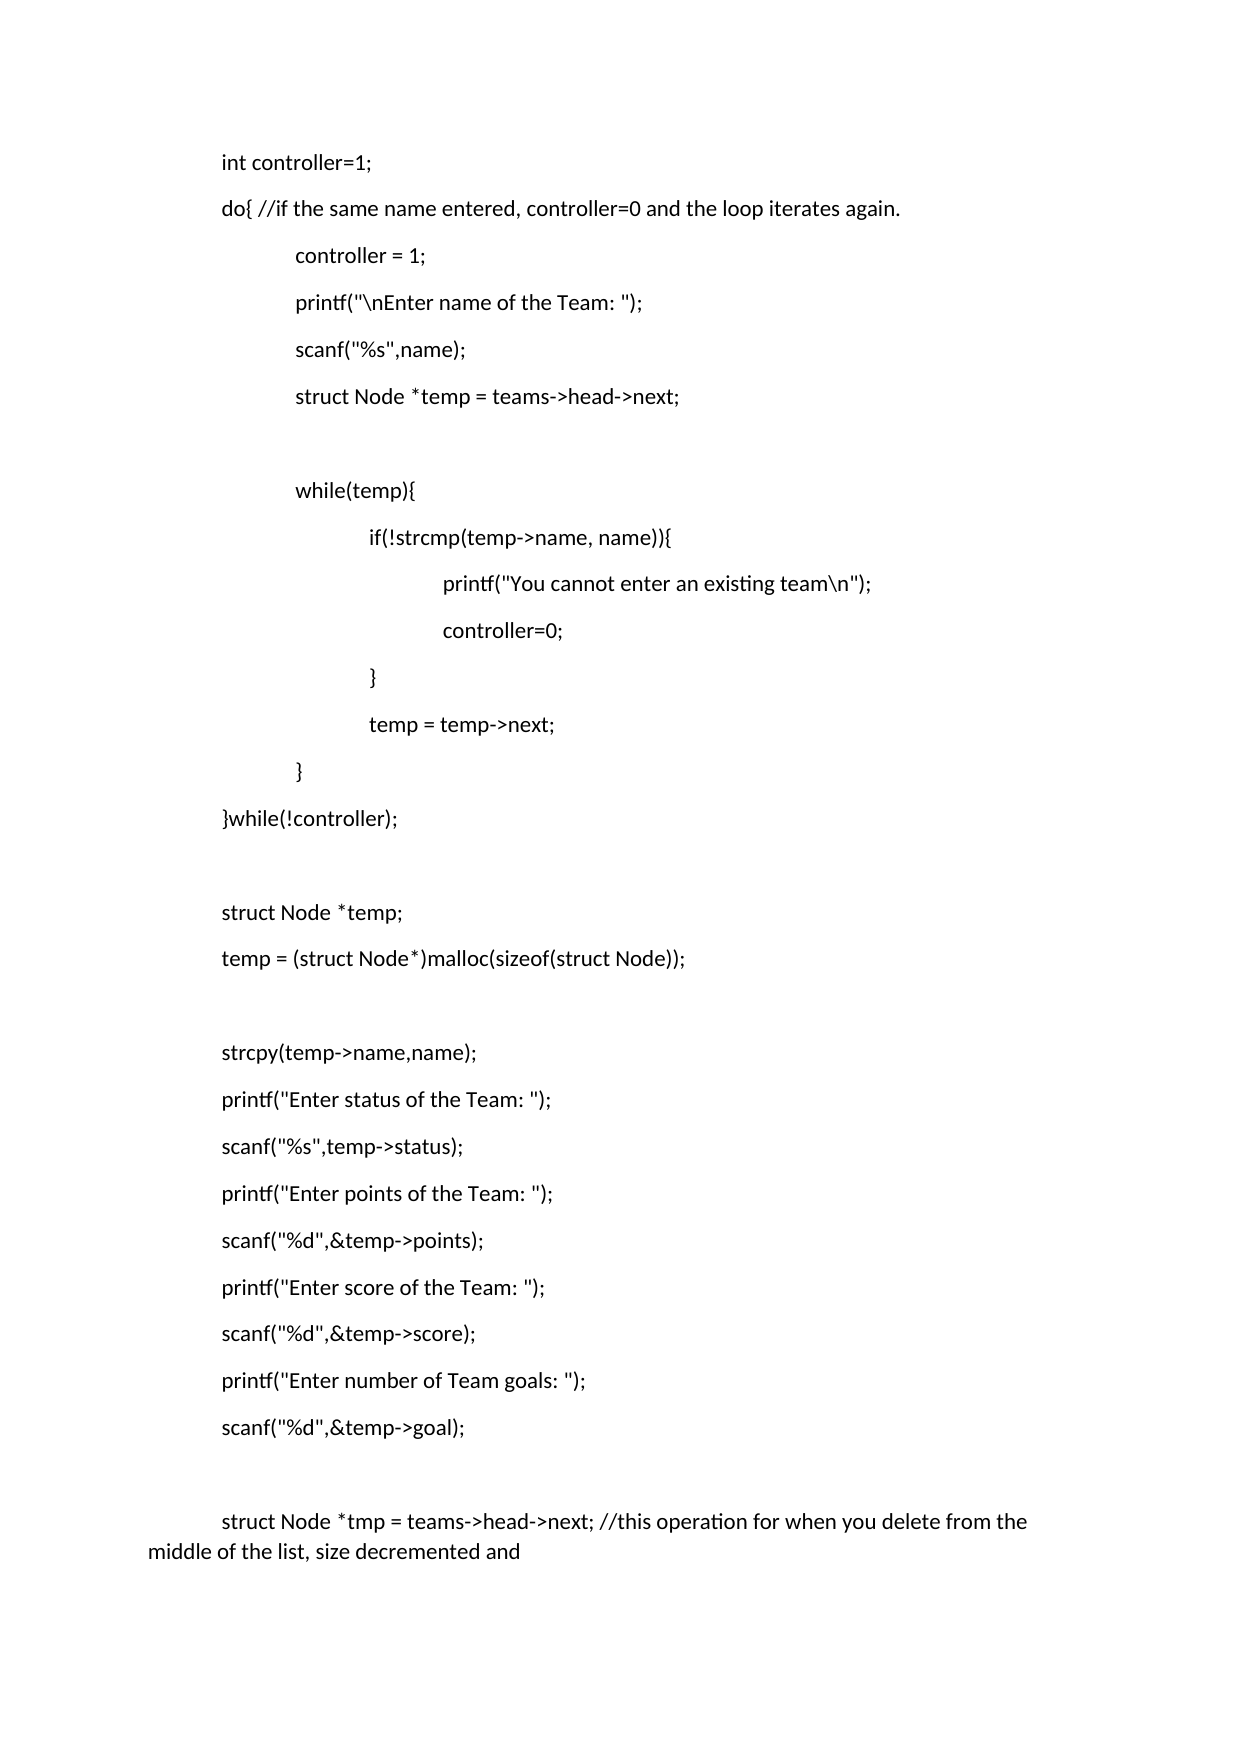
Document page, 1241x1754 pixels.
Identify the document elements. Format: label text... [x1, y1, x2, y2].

text struct Node *tmp = teams->head->next; //this operation for when you delete from the middle of the list, size decremented and [148, 1507, 1093, 1565]
text } [148, 663, 1093, 691]
text controller = 1; [148, 241, 1093, 269]
text printf("Enter points of the Team: "); [148, 1179, 1093, 1207]
text printf("Enter status of the Team: "); [148, 1085, 1093, 1113]
text struct Node *temp; [148, 898, 1093, 926]
text struct Node *temp = teams->head->next; [148, 382, 1093, 410]
text int controller=1; [148, 148, 1093, 176]
text scanf("%s",temp->status); [148, 1132, 1093, 1160]
text scanf("%d",&temp->goal); [148, 1413, 1093, 1441]
text temp = (struct Node*)malloc(sizeof(struct Node)); [148, 944, 1093, 972]
text } [148, 757, 1093, 785]
text scanf("%s",name); [148, 335, 1093, 363]
text printf("\nEnter name of the Team: "); [148, 288, 1093, 316]
text temp = temp->next; [148, 710, 1093, 738]
text printf("Enter score of the Team: "); [148, 1273, 1093, 1301]
text scanf("%d",&temp->score); [148, 1319, 1093, 1347]
text printf("You cannot enter an existing team\n"); [148, 569, 1093, 597]
text strcpy(temp->name,name); [148, 1038, 1093, 1066]
text scanf("%d",&temp->points); [148, 1226, 1093, 1254]
text printf("Enter number of Team goals: "); [148, 1366, 1093, 1394]
text }while(!controller); [148, 804, 1093, 832]
text controller=0; [148, 616, 1093, 644]
text if(!strcmp(temp->name, name)){ [148, 523, 1093, 551]
text while(temp){ [148, 476, 1093, 504]
text do{ //if the same name entered, controller=0 and the loop iterates again. [148, 194, 1093, 222]
